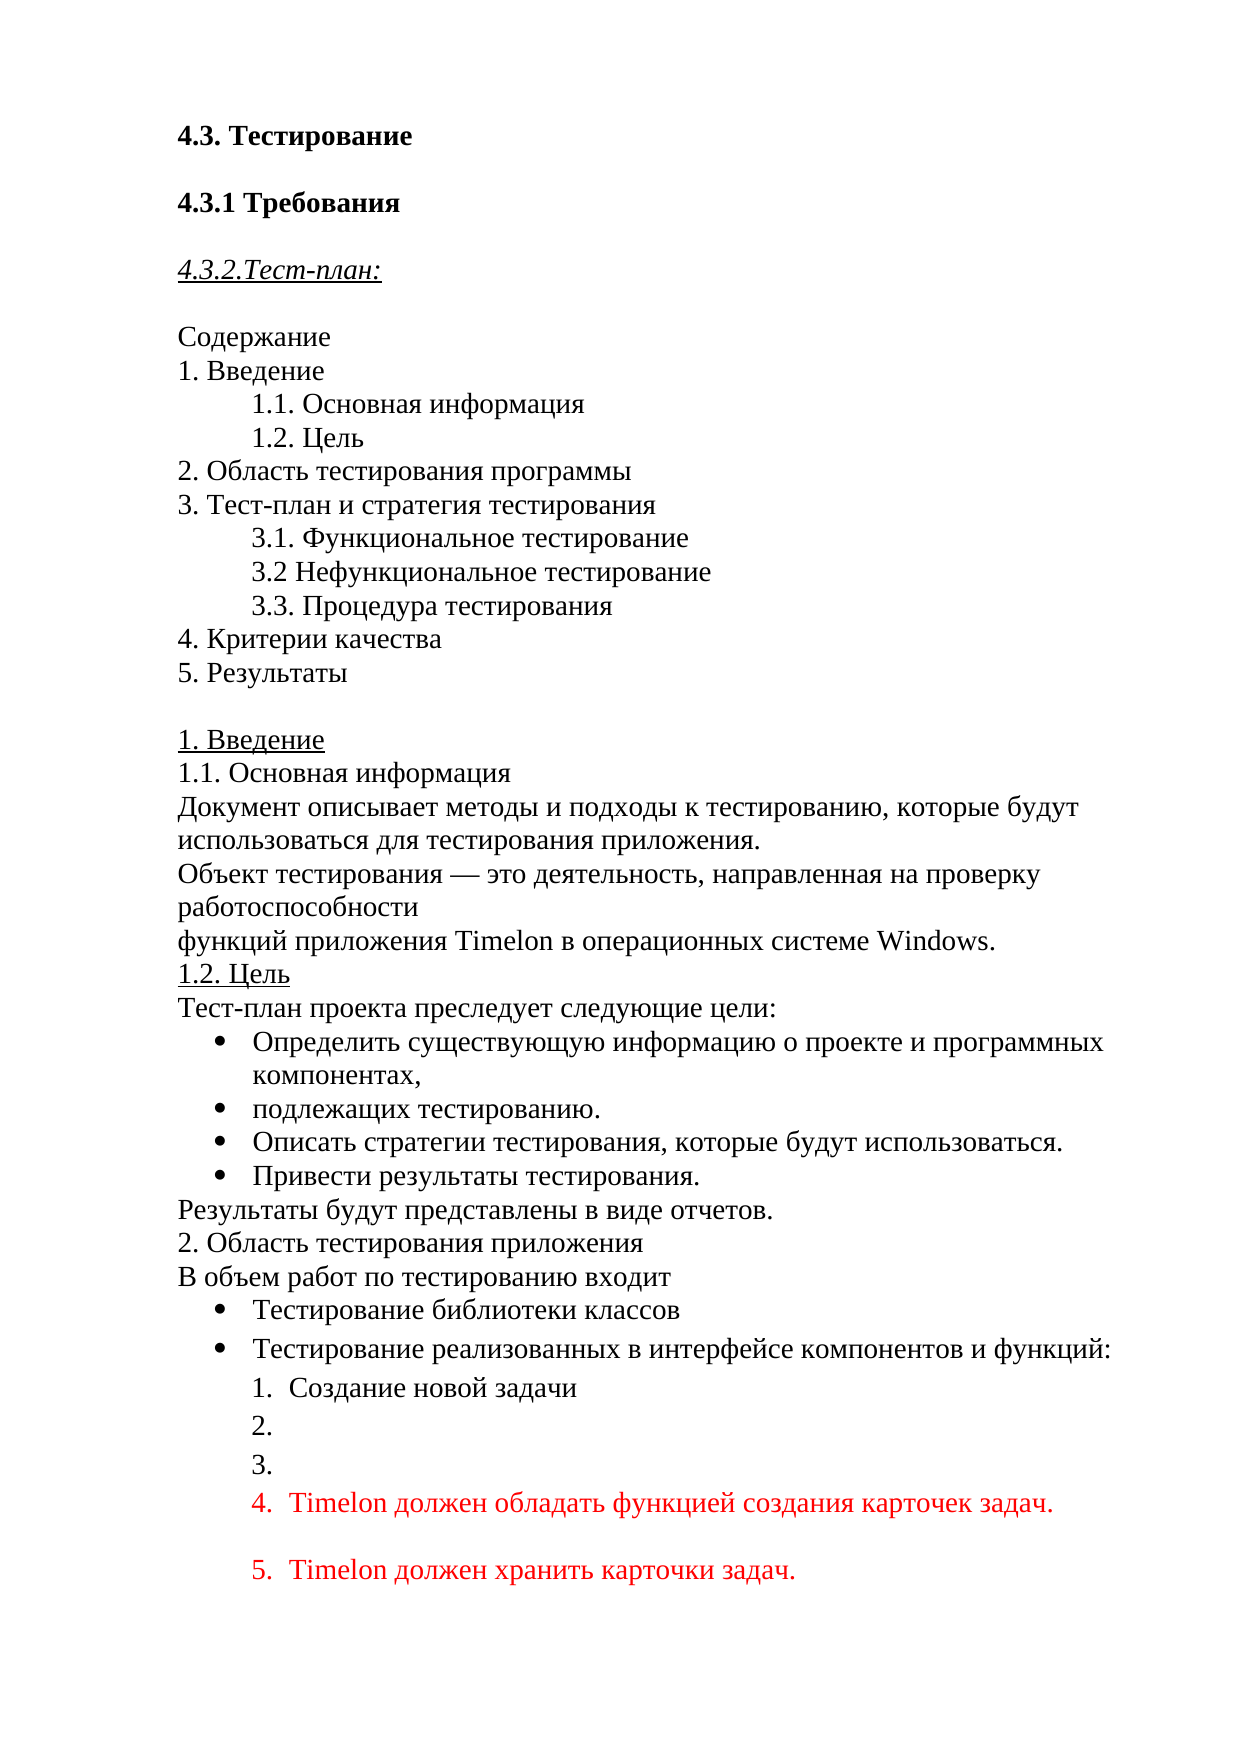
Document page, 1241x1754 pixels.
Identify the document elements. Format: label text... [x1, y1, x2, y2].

text Результаты будут представлены в виде отчетов. [177, 1192, 1152, 1225]
text 2. Область тестирования программы [177, 453, 1152, 487]
text 4. Критерии качества [177, 621, 1152, 655]
text Документ описывает методы и подходы к тестированию, которые будут [177, 789, 1152, 822]
text 1.1. Основная информация [177, 386, 1152, 420]
text 3.2 Нефункциональное тестирование [177, 554, 1152, 588]
text функций приложения Timelon в операционных системе Windows. [177, 923, 1152, 957]
text 1. Введение [177, 353, 1152, 386]
list Timelon должен обладать функцией создания карточек задач. [251, 1485, 1152, 1519]
list Тестирование реализованных в интерфейсе компонентов и функций: [215, 1331, 1152, 1365]
text Содержание [177, 319, 1152, 353]
list Создание новой задачи [251, 1370, 1152, 1403]
text 1.2. Цель [177, 420, 1152, 453]
text 3.1. Функциональное тестирование [177, 521, 1152, 554]
text 1.2. Цель [177, 957, 1152, 990]
text 4.3. Тестирование [177, 118, 1152, 152]
text 4.3.1 Требования [177, 185, 1152, 219]
text 3.3. Процедура тестирования [177, 588, 1152, 621]
text использоваться для тестирования приложения. [177, 822, 1152, 856]
list Timelon должен хранить карточки задач. [251, 1552, 1152, 1586]
text 3. Тест-план и стратегия тестирования [177, 487, 1152, 521]
text 5. Результаты [177, 655, 1152, 688]
text 2. Область тестирования приложения [177, 1225, 1152, 1259]
list подлежащих тестированию. [215, 1091, 1152, 1124]
list Тестирование библиотеки классов [215, 1292, 1152, 1326]
text 4.3.2.Тест-план: [177, 252, 1152, 286]
list Описать стратегии тестирования, которые будут использоваться. [215, 1124, 1152, 1158]
text 1.1. Основная информация [177, 755, 1152, 789]
text Тест-план проекта преследует следующие цели: [177, 990, 1152, 1024]
list Привести результаты тестирования. [215, 1158, 1152, 1192]
text 1. Введение [177, 722, 1152, 755]
list Определить существующую информацию о проекте и программных компонентах, [215, 1024, 1152, 1091]
text Объект тестирования — это деятельность, направленная на проверку работоспособности [177, 856, 1152, 923]
text В объем работ по тестированию входит [177, 1259, 1152, 1292]
